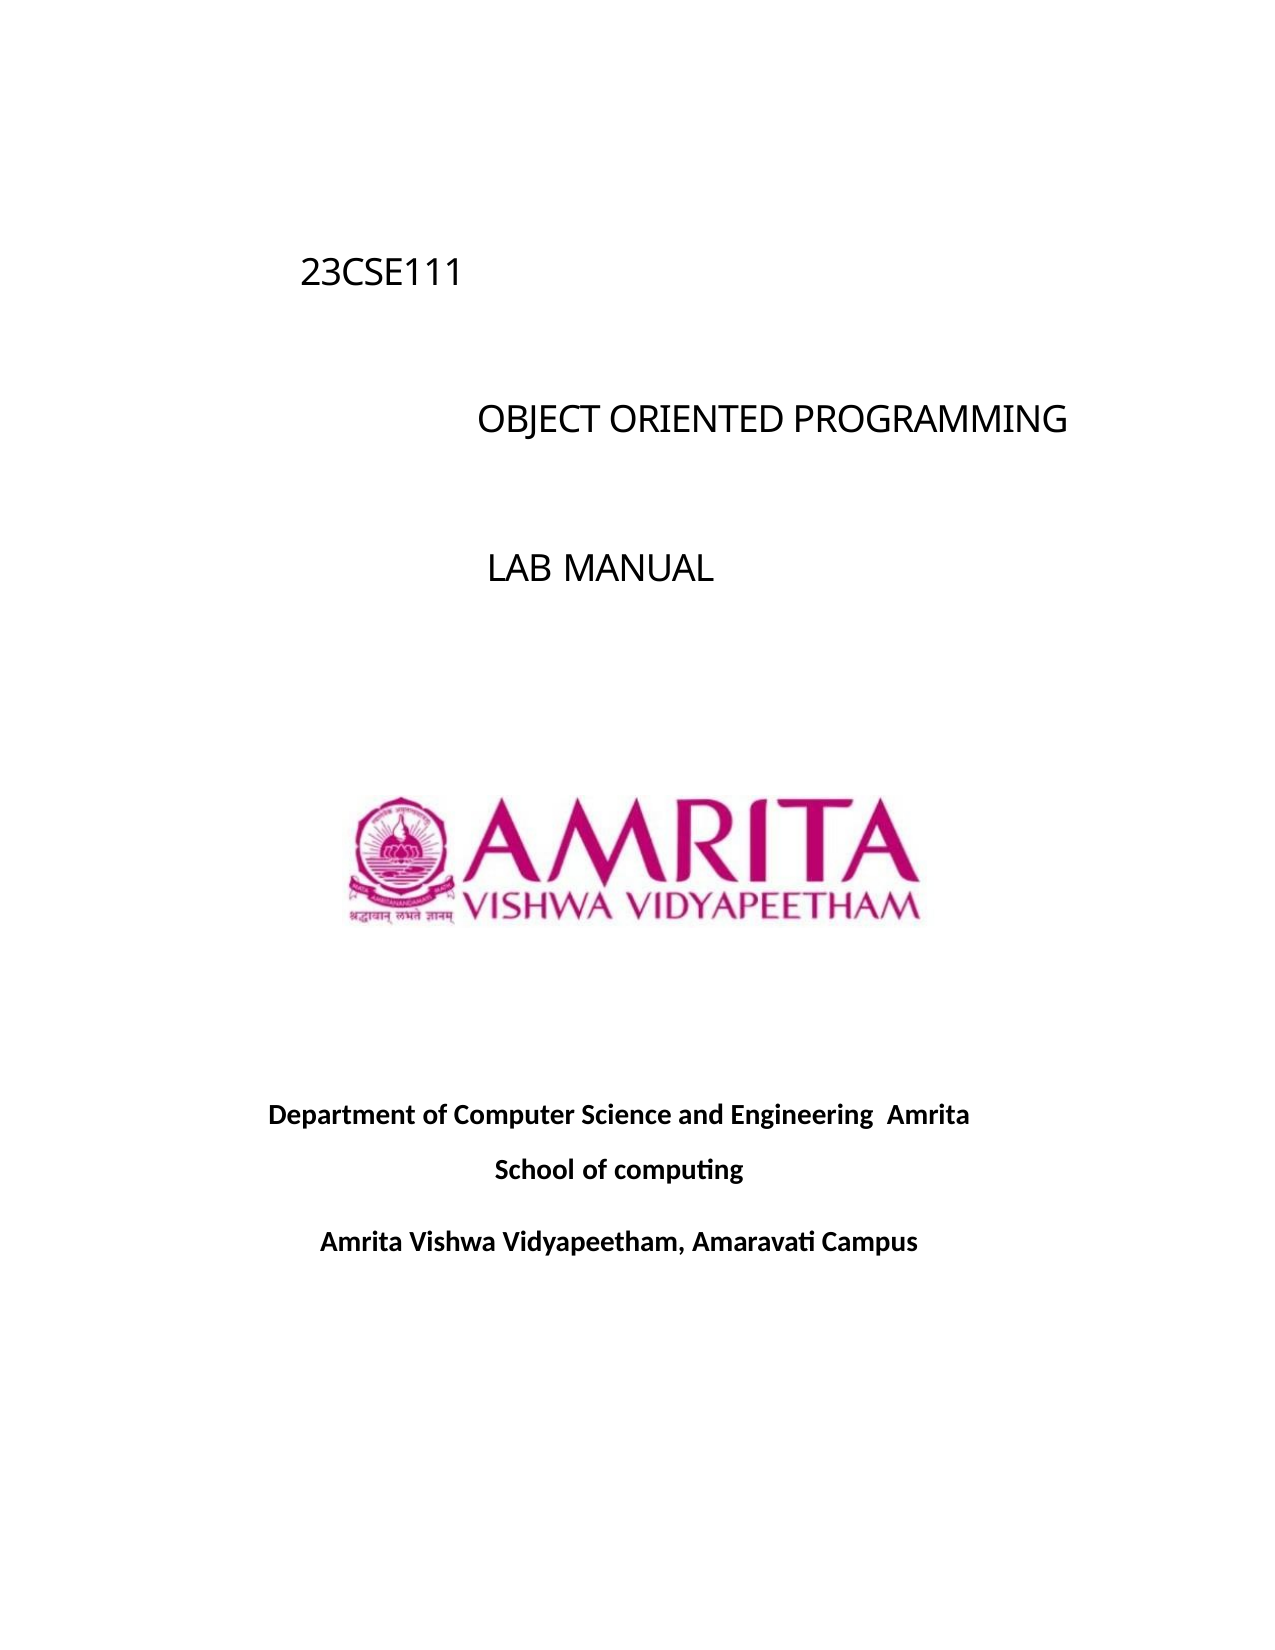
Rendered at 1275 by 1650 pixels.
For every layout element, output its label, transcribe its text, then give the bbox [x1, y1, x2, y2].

picture [342, 795, 935, 928]
text Amrita Vishwa Vidyapeetham, Amaravati Campus [251, 1223, 986, 1259]
title 23CSE111 [300, 245, 1162, 296]
title OBJECT ORIENTED PROGRAMMING [477, 392, 1162, 443]
text Department of Computer Science and Engineering Amrita School of computing [251, 1096, 986, 1187]
title LAB MANUAL [477, 541, 1162, 592]
